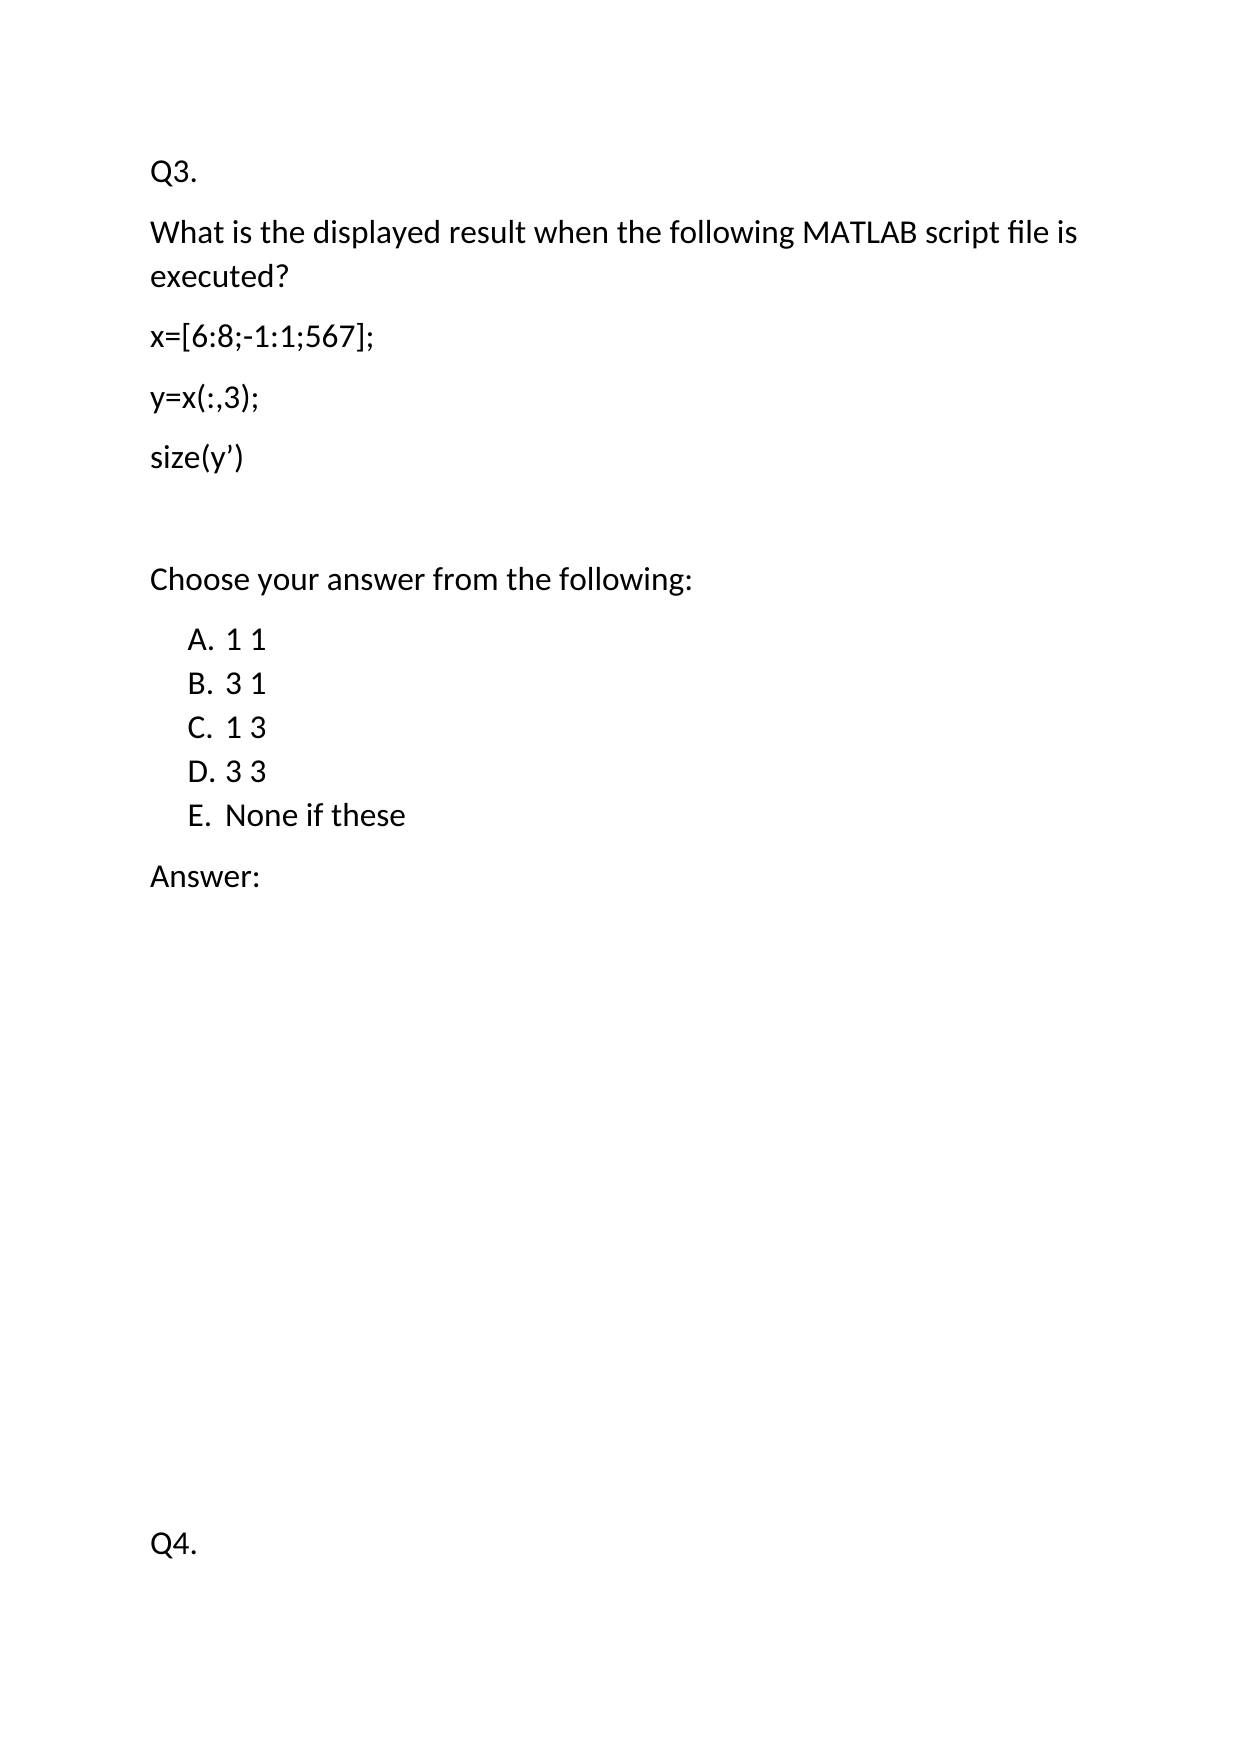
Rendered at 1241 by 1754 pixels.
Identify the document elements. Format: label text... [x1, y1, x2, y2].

text Q4. [150, 1522, 1090, 1562]
list 1 3 [187, 706, 1090, 747]
text What is the displayed result when the following MATLAB script file is executed? [150, 211, 1090, 295]
list 1 1 [187, 618, 1090, 659]
text y=x(:,3); [150, 376, 1090, 417]
text Choose your answer from the following: [150, 558, 1090, 598]
text Q3. [150, 150, 1090, 191]
text x=[6:8;-1:1;567]; [150, 315, 1090, 356]
list 3 1 [187, 662, 1090, 703]
text size(y’) [150, 436, 1090, 477]
list None if these [187, 794, 1090, 835]
text Answer: [150, 855, 1090, 896]
list 3 3 [187, 750, 1090, 791]
